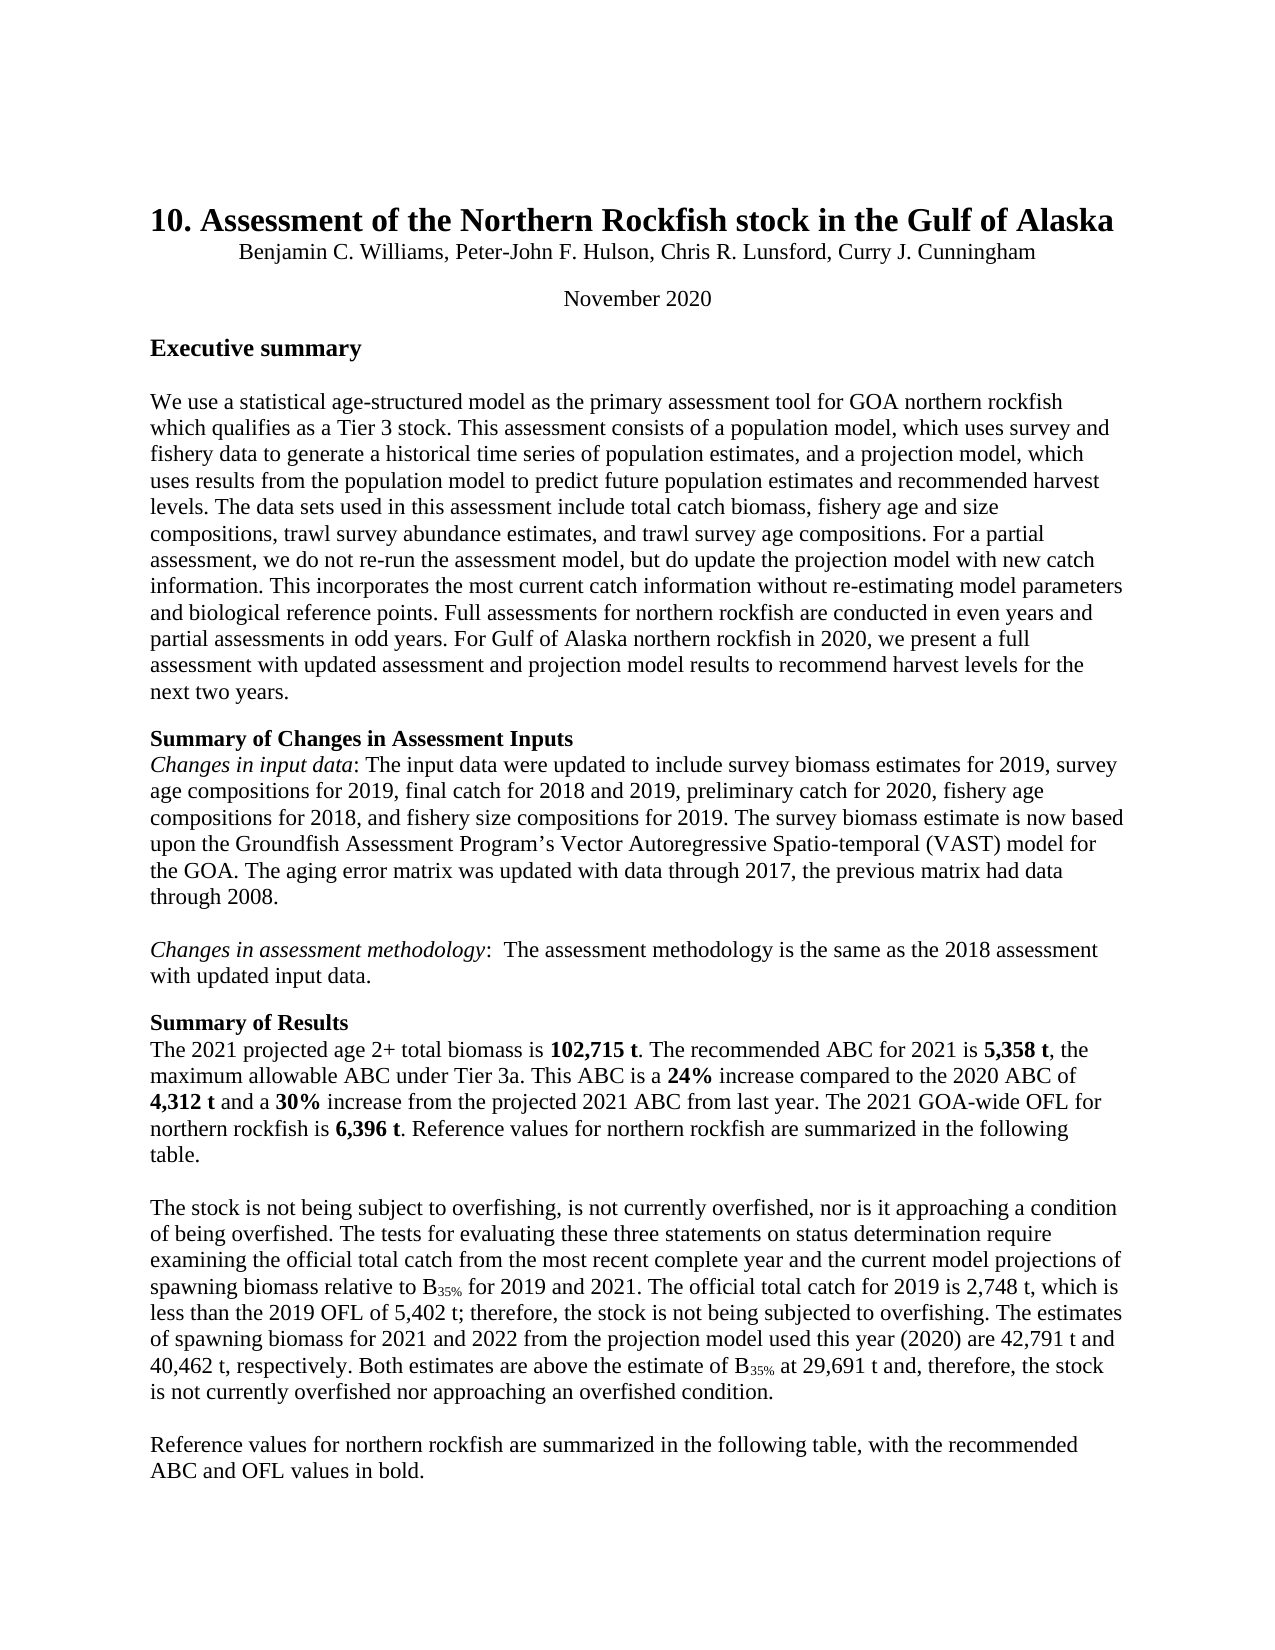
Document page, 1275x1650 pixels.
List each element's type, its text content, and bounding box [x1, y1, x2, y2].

text Reference values for northern rockfish are summarized in the following table, with the recommended ABC and OFL values in bold. [150, 1431, 1125, 1484]
subtitle 10. Assessment of the Northern Rockfish stock in the Gulf of Alaska [150, 200, 1125, 238]
text The 2021 projected age 2+ total biomass is 102,715 t. The recommended ABC for 2021 is 5,358 t, the maximum allowable ABC under Tier 3a. This ABC is a 24% increase compared to the 2020 ABC of 4,312 t and a 30% increase from the projected 2021 ABC from last year. The 2021 GOA-wide OFL for northern rockfish is 6,396 t. Reference values for northern rockfish are summarized in the following table. [150, 1036, 1125, 1167]
text November 2020 [150, 286, 1125, 312]
text Changes in assessment methodology: The assessment methodology is the same as the 2018 assessment with updated input data. [150, 936, 1125, 988]
subtitle Summary of Results [150, 1009, 1125, 1036]
text We use a statistical age-structured model as the primary assessment tool for GOA northern rockfish which qualifies as a Tier 3 stock. This assessment consists of a population model, which uses survey and fishery data to generate a historical time series of population estimates, and a projection model, which uses results from the population model to predict future population estimates and recommended harvest levels. The data sets used in this assessment include total catch biomass, fishery age and size compositions, trawl survey abundance estimates, and trawl survey age compositions. For a partial assessment, we do not re-run the assessment model, but do update the projection model with new catch information. This incorporates the most current catch information without re-estimating model parameters and biological reference points. Full assessments for northern rockfish are conducted in even years and partial assessments in odd years. For Gulf of Alaska northern rockfish in 2020, we present a full assessment with updated assessment and projection model results to recommend harvest levels for the next two years. [150, 388, 1125, 704]
text The stock is not being subject to overfishing, is not currently overfished, nor is it approaching a condition of being overfished. The tests for evaluating these three statements on status determination require examining the official total catch from the most recent complete year and the current model projections of spawning biomass relative to B35% for 2019 and 2021. The official total catch for 2019 is 2,748 t, which is less than the 2019 OFL of 5,402 t; therefore, the stock is not being subjected to overfishing. The estimates of spawning biomass for 2021 and 2022 from the projection model used this year (2020) are 42,791 t and 40,462 t, respectively. Both estimates are above the estimate of B35% at 29,691 t and, therefore, the stock is not currently overfished nor approaching an overfished condition. [150, 1194, 1125, 1404]
text Changes in input data: The input data were updated to include survey biomass estimates for 2019, survey age compositions for 2019, final catch for 2018 and 2019, preliminary catch for 2020, fishery age compositions for 2018, and fishery size compositions for 2019. The survey biomass estimate is now based upon the Groundfish Assessment Program’s Vector Autoregressive Spatio-temporal (VAST) model for the GOA. The aging error matrix was updated with data through 2017, the previous matrix had data through 2008. [150, 751, 1125, 909]
text Benjamin C. Williams, Peter-John F. Hulson, Chris R. Lunsford, Curry J. Cunningham [150, 238, 1125, 265]
subtitle Summary of Changes in Assessment Inputs [150, 725, 1125, 751]
subtitle Executive summary [150, 333, 1125, 361]
